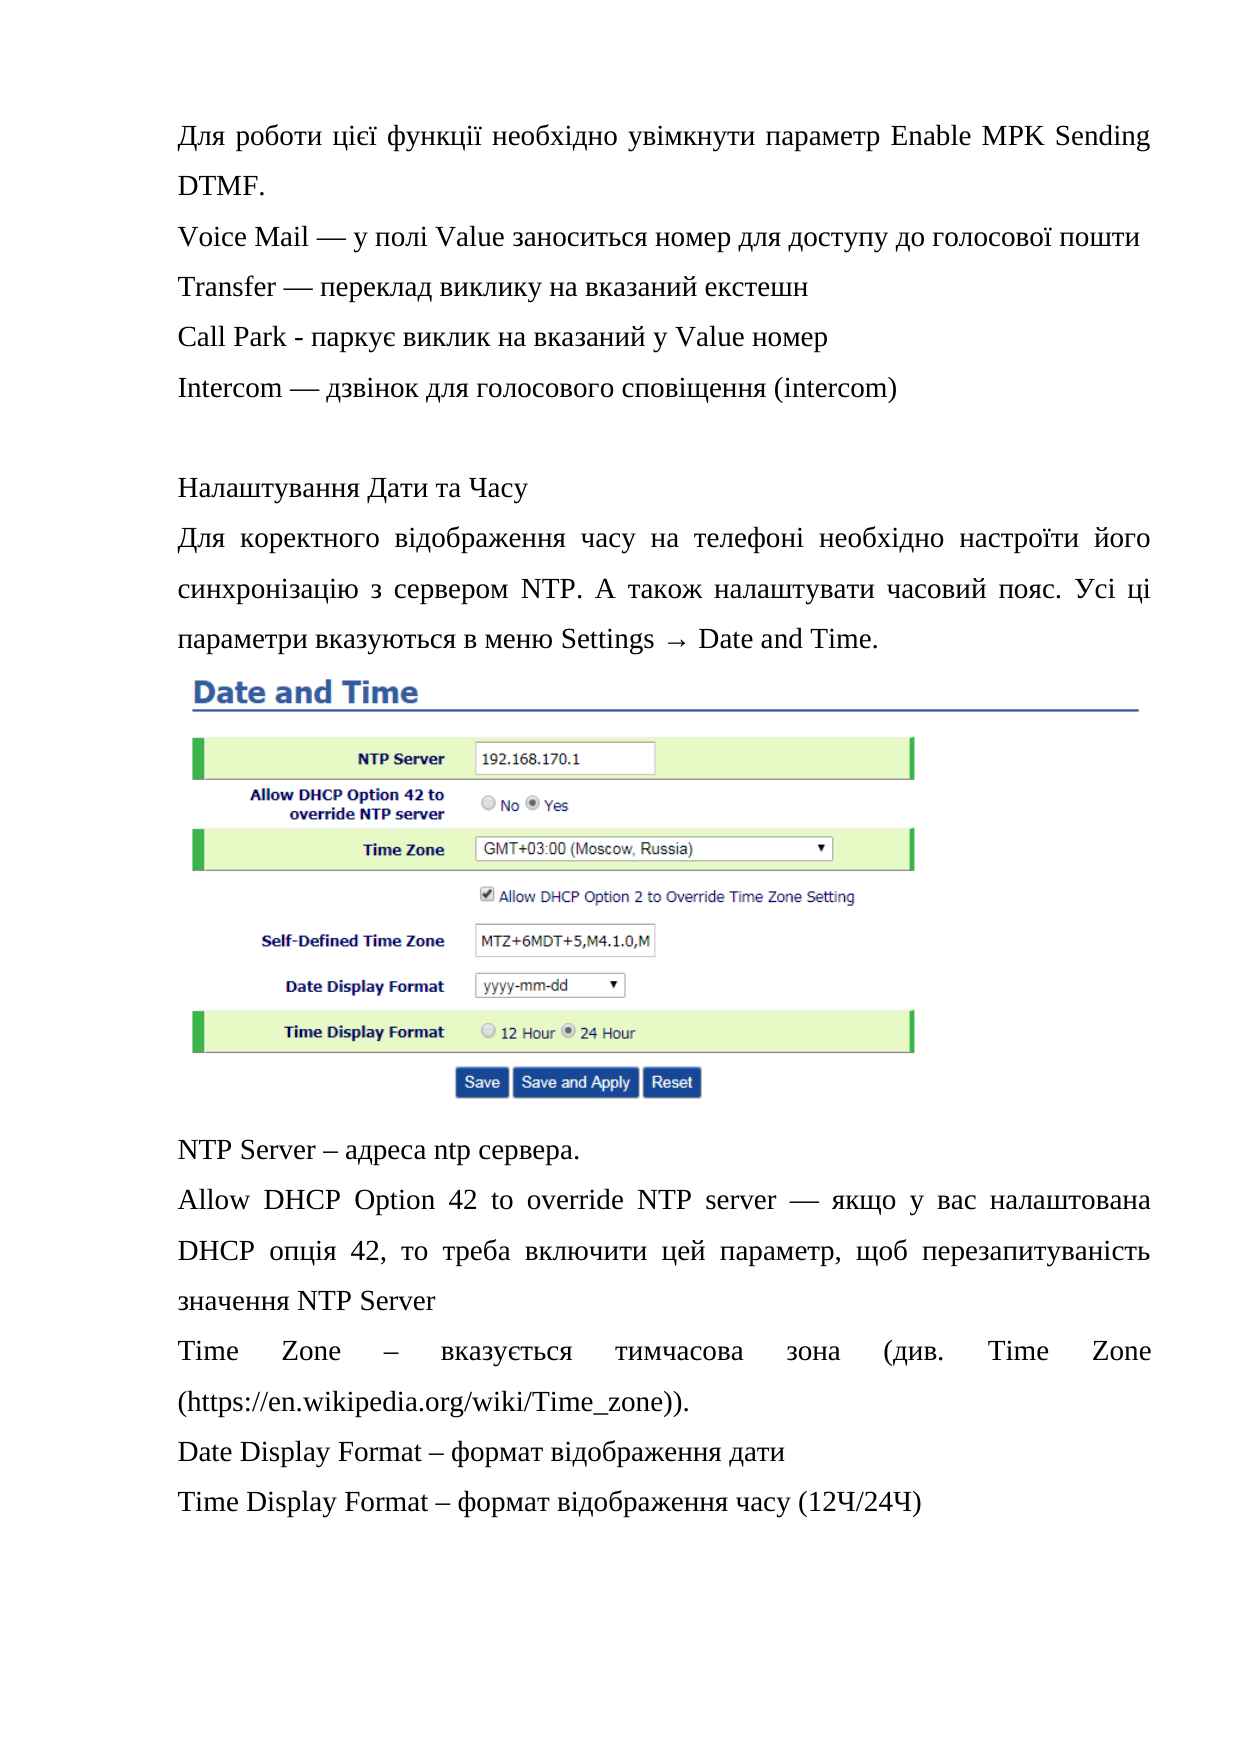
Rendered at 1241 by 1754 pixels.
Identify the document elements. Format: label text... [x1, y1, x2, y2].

text Для роботи цієї функції необхідно увімкнути параметр Enable MPK Sending DTMF. [177, 118, 1152, 202]
text Для коректного відображення часу на телефоні необхідно настроїти його синхронізацію з сервером NTP. А також налаштувати часовий пояс. Усі ці параметри вказуються в меню Settings → Date and Time. [177, 521, 1152, 655]
text Налаштування Дати та Часу [177, 470, 1152, 504]
text Intercom — дзвінок для голосового сповіщення (intercom) [177, 370, 1152, 403]
picture [177, 671, 1152, 1119]
text Voice Mail — у полі Value заноситься номер для доступу до голосової пошти [177, 219, 1152, 252]
text Allow DHCP Option 42 to override NTP server — якщо у вас налаштована DHCP опція 42, то треба включити цей параметр, щоб перезапитуваність значення NTP Server [177, 1182, 1152, 1317]
text Date Display Format – формат відображення дати [177, 1434, 1152, 1468]
text Time Display Format – формат відображення часу (12Ч/24Ч) [177, 1484, 1152, 1518]
text NTP Server – адреса ntp сервера. [177, 1132, 1152, 1166]
text Time Zone – вказується тимчасова зона (див. Time Zone (https://en.wikipedia.org/wiki/Time_zone)). [177, 1333, 1152, 1417]
text Call Park - паркує виклик на вказаний у Value номер [177, 319, 1152, 353]
text Transfer — переклад виклику на вказаний екстешн [177, 269, 1152, 303]
